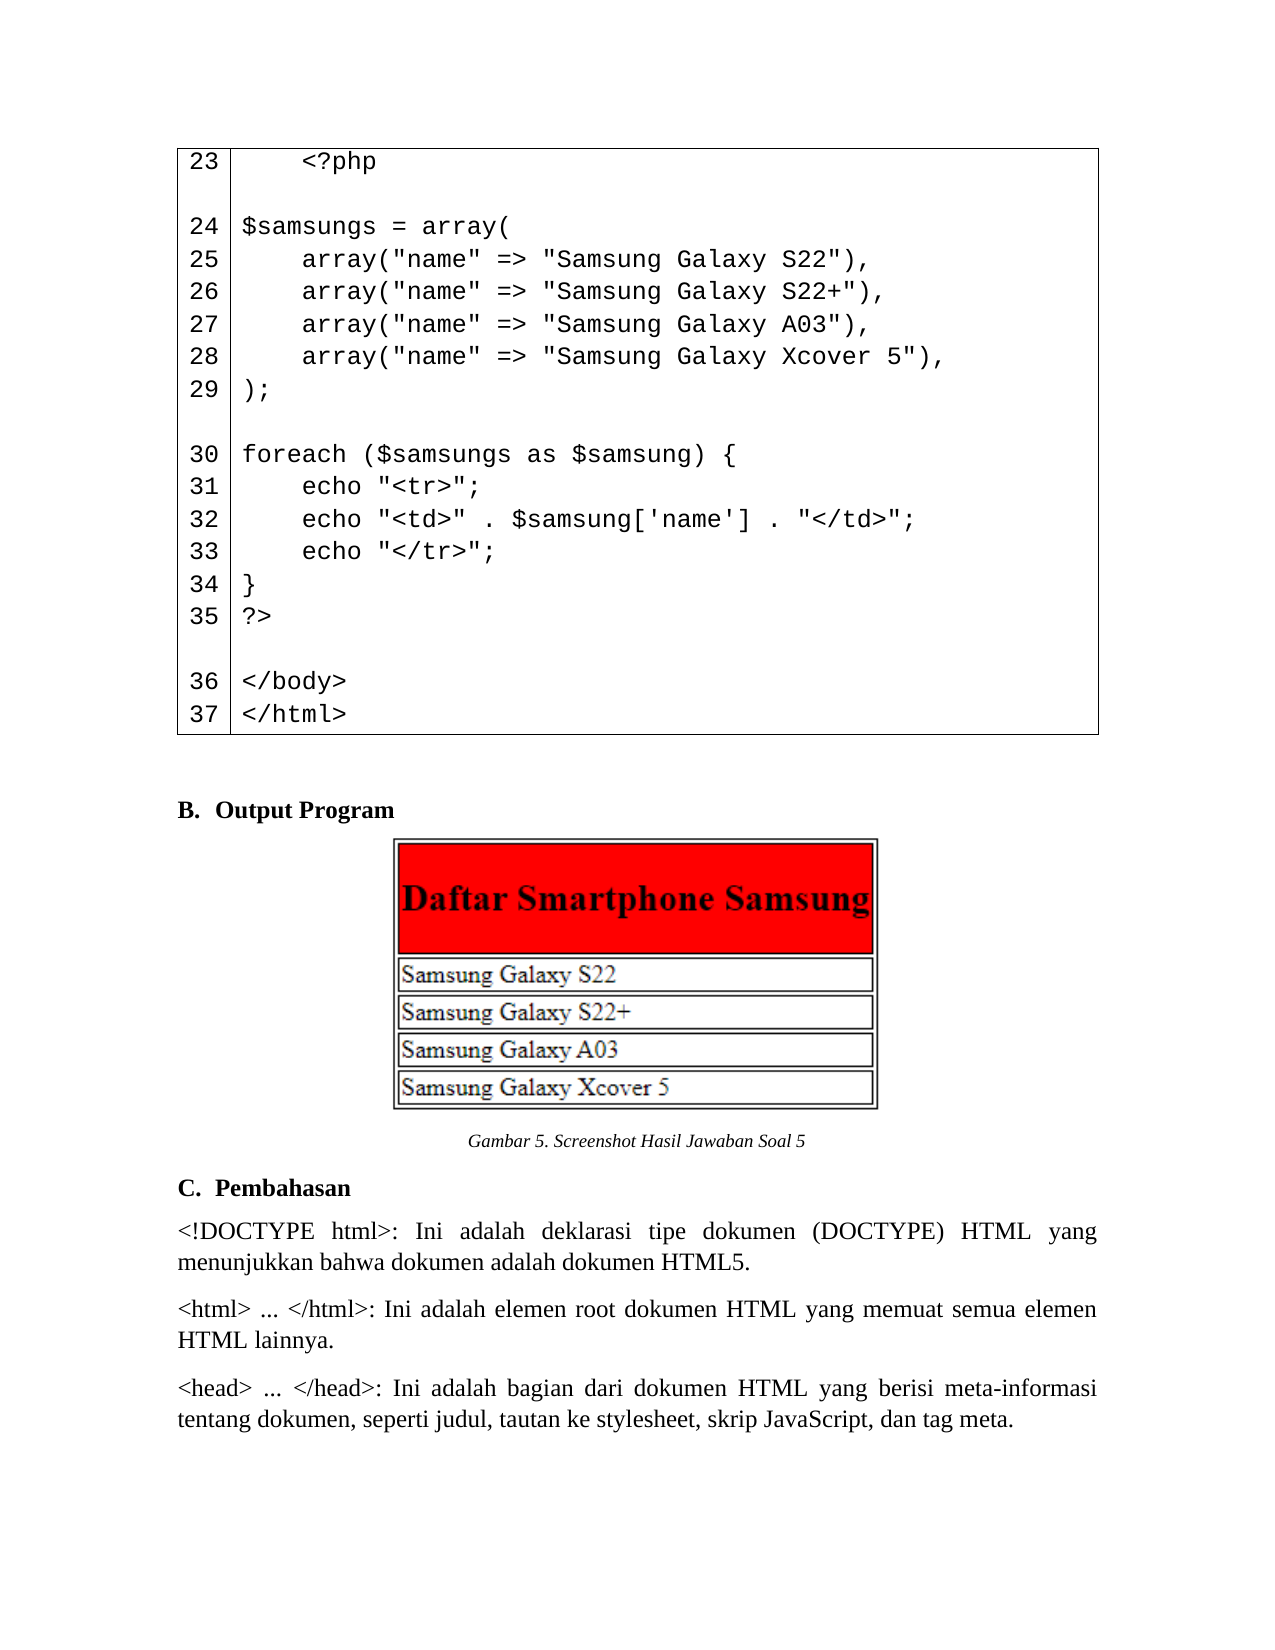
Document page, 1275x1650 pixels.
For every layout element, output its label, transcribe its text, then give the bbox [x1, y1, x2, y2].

text Gambar 5. Screenshot Hasil Jawaban Soal 5 [177, 1130, 1098, 1152]
subtitle Output Program [177, 795, 1098, 823]
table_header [231, 149, 1098, 734]
picture [381, 837, 894, 1116]
text <head> ... </head>: Ini adalah bagian dari dokumen HTML yang berisi meta-informasi tentang dokumen, seperti judul, tautan ke stylesheet, skrip JavaScript, dan tag meta. [177, 1373, 1098, 1433]
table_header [178, 149, 230, 734]
text <html> ... </html>: Ini adalah elemen root dokumen HTML yang memuat semua elemen HTML lainnya. [177, 1294, 1098, 1354]
text <!DOCTYPE html>: Ini adalah deklarasi tipe dokumen (DOCTYPE) HTML yang menunjukkan bahwa dokumen adalah dokumen HTML5. [177, 1216, 1098, 1276]
subtitle Pembahasan [177, 1173, 1098, 1201]
